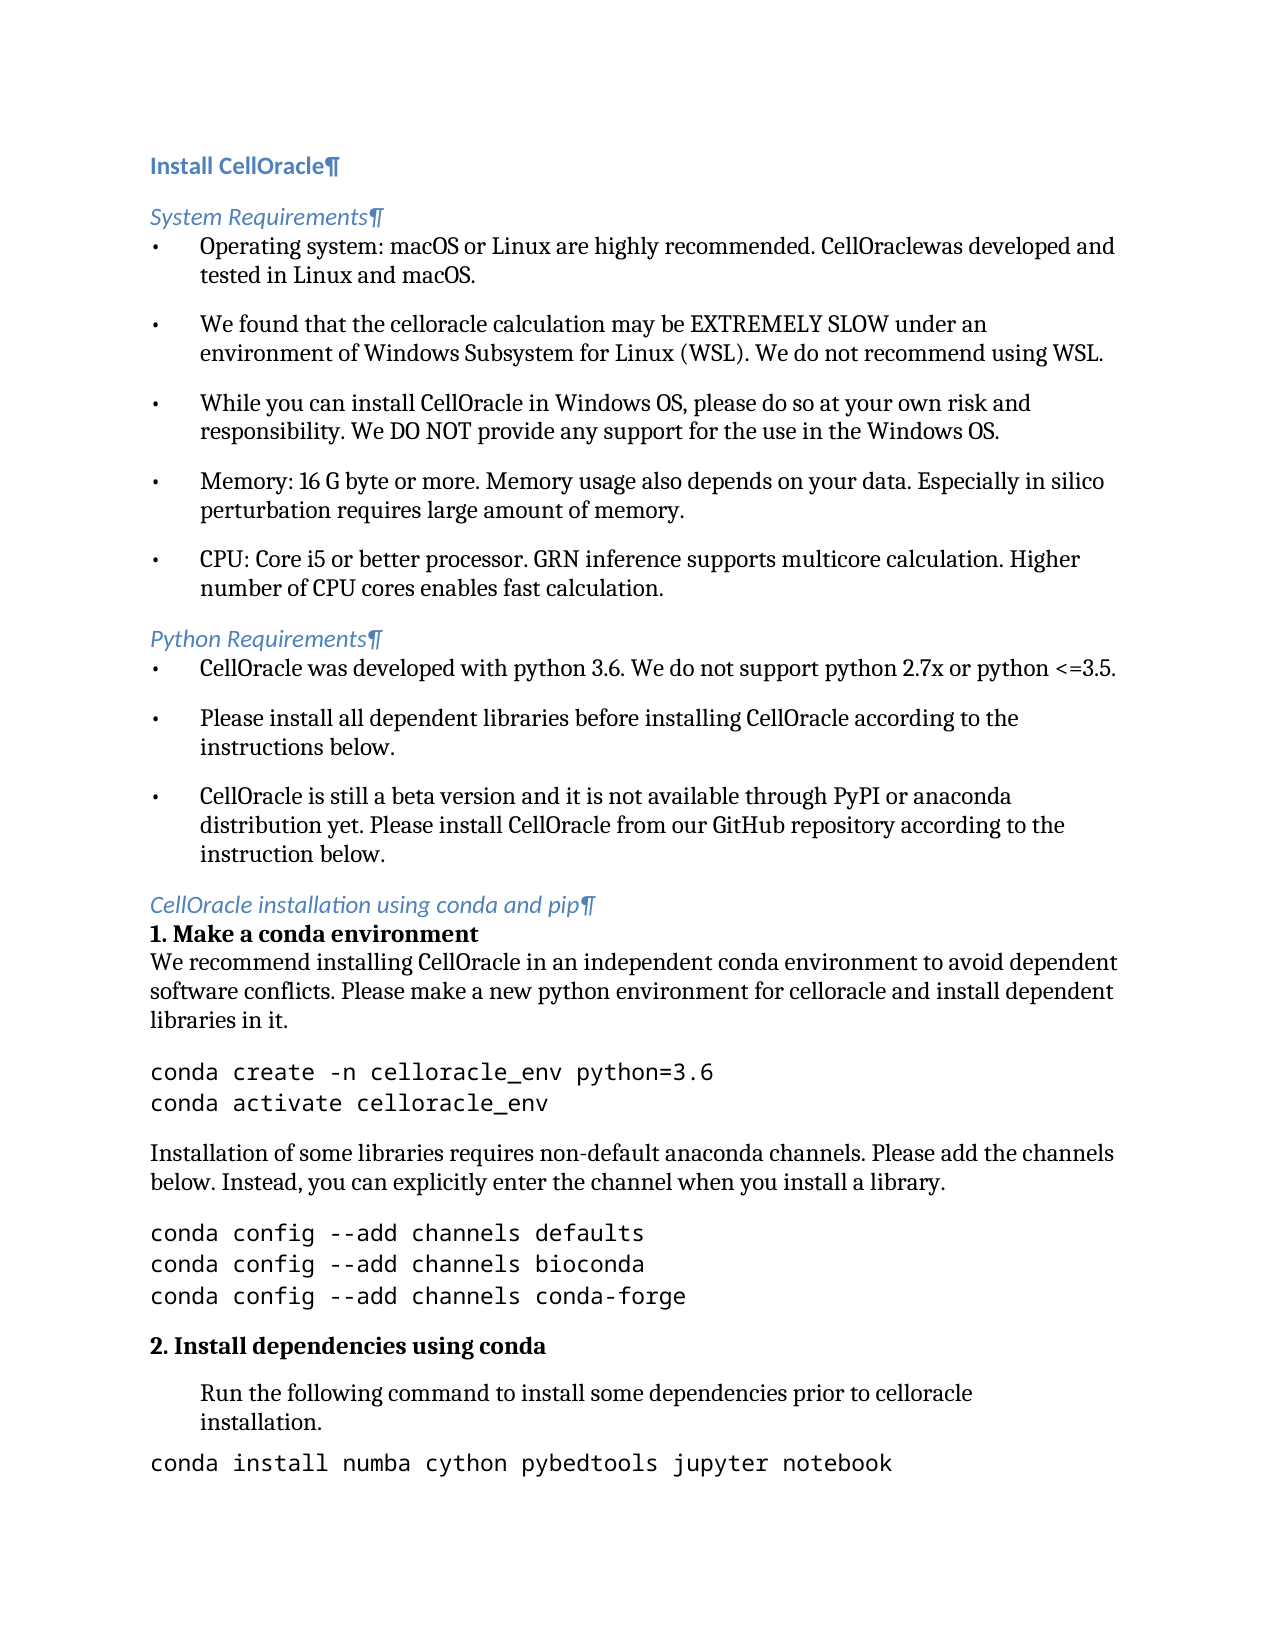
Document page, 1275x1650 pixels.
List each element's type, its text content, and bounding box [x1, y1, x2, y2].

text We recommend installing CellOracle in an independent conda environment to avoid dependent software conflicts. Please make a new python environment for celloracle and install dependent libraries in it. [150, 948, 1125, 1034]
subtitle Install CellOracle¶ [150, 150, 1125, 181]
list CPU: Core i5 or better processor. GRN inference supports multicore calculation. Higher number of CPU cores enables fast calculation. [150, 545, 1125, 603]
text Run the following command to install some dependencies prior to celloracle installation. [200, 1379, 1075, 1437]
list While you can install CellOracle in Windows OS, please do so at your own risk and responsibility. We DO NOT provide any support for the use in the Windows OS. [150, 388, 1125, 446]
list Operating system: macOS or Linux are highly recommended. CellOraclewas developed and tested in Linux and macOS. [150, 232, 1125, 289]
subtitle System Requirements¶ [150, 201, 1125, 232]
subtitle CellOracle installation using conda and pip¶ [150, 889, 1125, 919]
list We found that the celloracle calculation may be EXTREMELY SLOW under an environment of Windows Subsystem for Linux (WSL). We do not recommend using WSL. [150, 310, 1125, 368]
list CellOracle was developed with python 3.6. We do not support python 2.7x or python <=3.5. [150, 654, 1125, 683]
text Installation of some libraries requires non-default anaconda channels. Please add the channels below. Instead, you can explicitly enter the channel when you install a library. [150, 1139, 1125, 1196]
text 1. Make a conda environment [150, 919, 1125, 948]
list CellOracle is still a beta version and it is not available through PyPI or anaconda distribution yet. Please install CellOracle from our GitHub repository according to the instruction below. [150, 782, 1125, 868]
list Please install all dependent libraries before installing CellOracle according to the instructions below. [150, 704, 1125, 761]
text conda install numba cython pybedtools jupyter notebook [150, 1447, 1125, 1478]
list Memory: 16 G byte or more. Memory usage also depends on your data. Especially in silico perturbation requires large amount of memory. [150, 467, 1125, 524]
text conda create -n celloracle_env python=3.6 conda activate celloracle_env [150, 1055, 1125, 1118]
text conda config --add channels defaults conda config --add channels bioconda conda config --add channels conda-forge [150, 1217, 1125, 1311]
text 2. Install dependencies using conda [150, 1332, 1125, 1360]
subtitle Python Requirements¶ [150, 623, 1125, 654]
